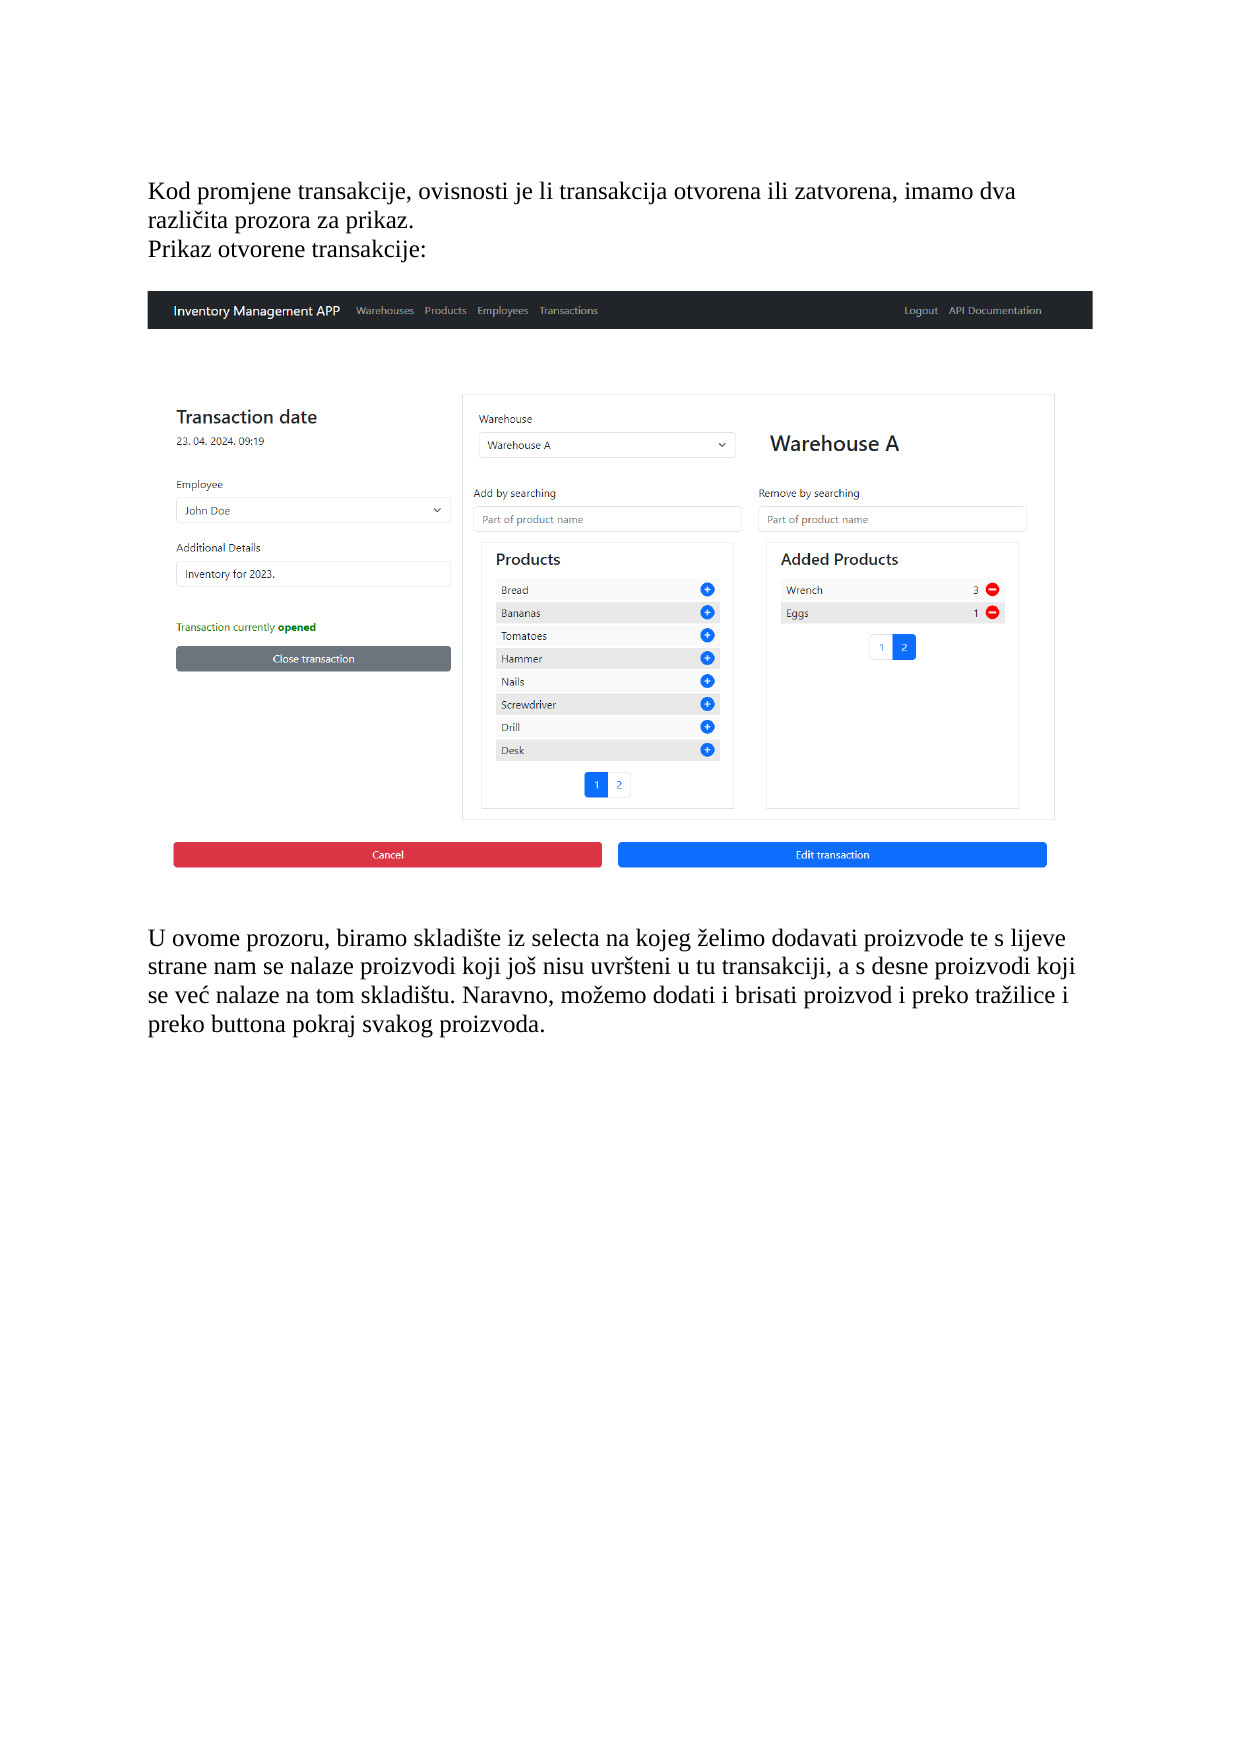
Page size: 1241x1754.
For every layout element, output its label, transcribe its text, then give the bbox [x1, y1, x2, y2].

text Prikaz otvorene transakcije: [148, 234, 1093, 263]
picture [147, 291, 1093, 923]
text Kod promjene transakcije, ovisnosti je li transakcija otvorena ili zatvorena, imamo dva različita prozora za prikaz. [148, 176, 1093, 234]
text U ovome prozoru, biramo skladište iz selecta na kojeg želimo dodavati proizvode te s lijeve strane nam se nalaze proizvodi koji još nisu uvršteni u tu transakciji, a s desne proizvodi koji se već nalaze na tom skladištu. Naravno, možemo dodati i brisati proizvod i preko tražilice i preko buttona pokraj svakog proizvoda. [148, 923, 1093, 1038]
